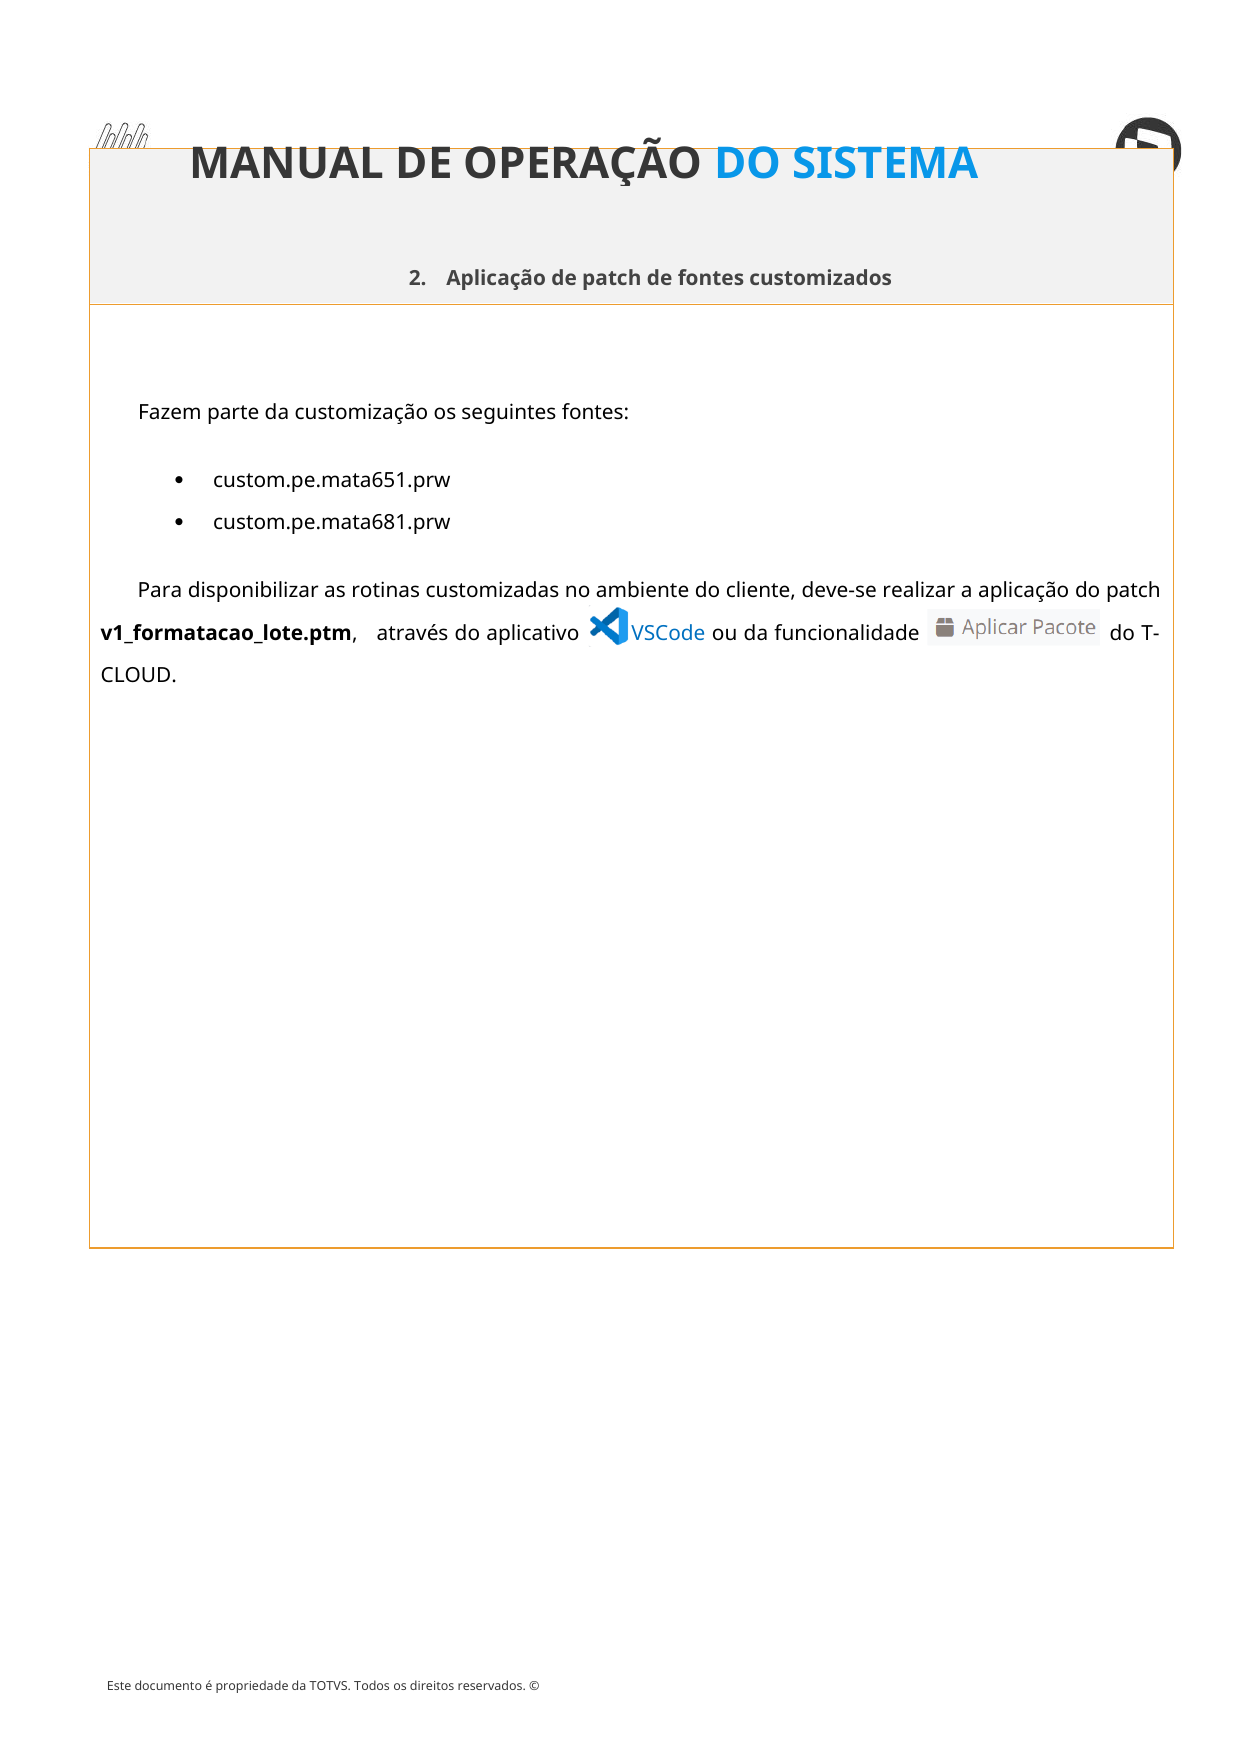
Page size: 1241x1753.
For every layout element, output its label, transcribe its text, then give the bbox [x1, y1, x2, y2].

picture [88, 73, 1182, 249]
table_header Aplicação de patch de fontes customizados [90, 149, 1173, 303]
picture [588, 605, 629, 647]
picture [927, 609, 1100, 646]
table_cell Fazem parte da customização os seguintes fontes: custom.pe.mata651.prw custom.pe.mata681.prw Para disponibilizar as rotinas customizadas no ambiente do cliente, deve-se realizar a aplicação do patch v1_formatacao_lote.ptm, através do aplicativo VSCode ou da funcionalidade do T-CLOUD. [90, 305, 1173, 1247]
